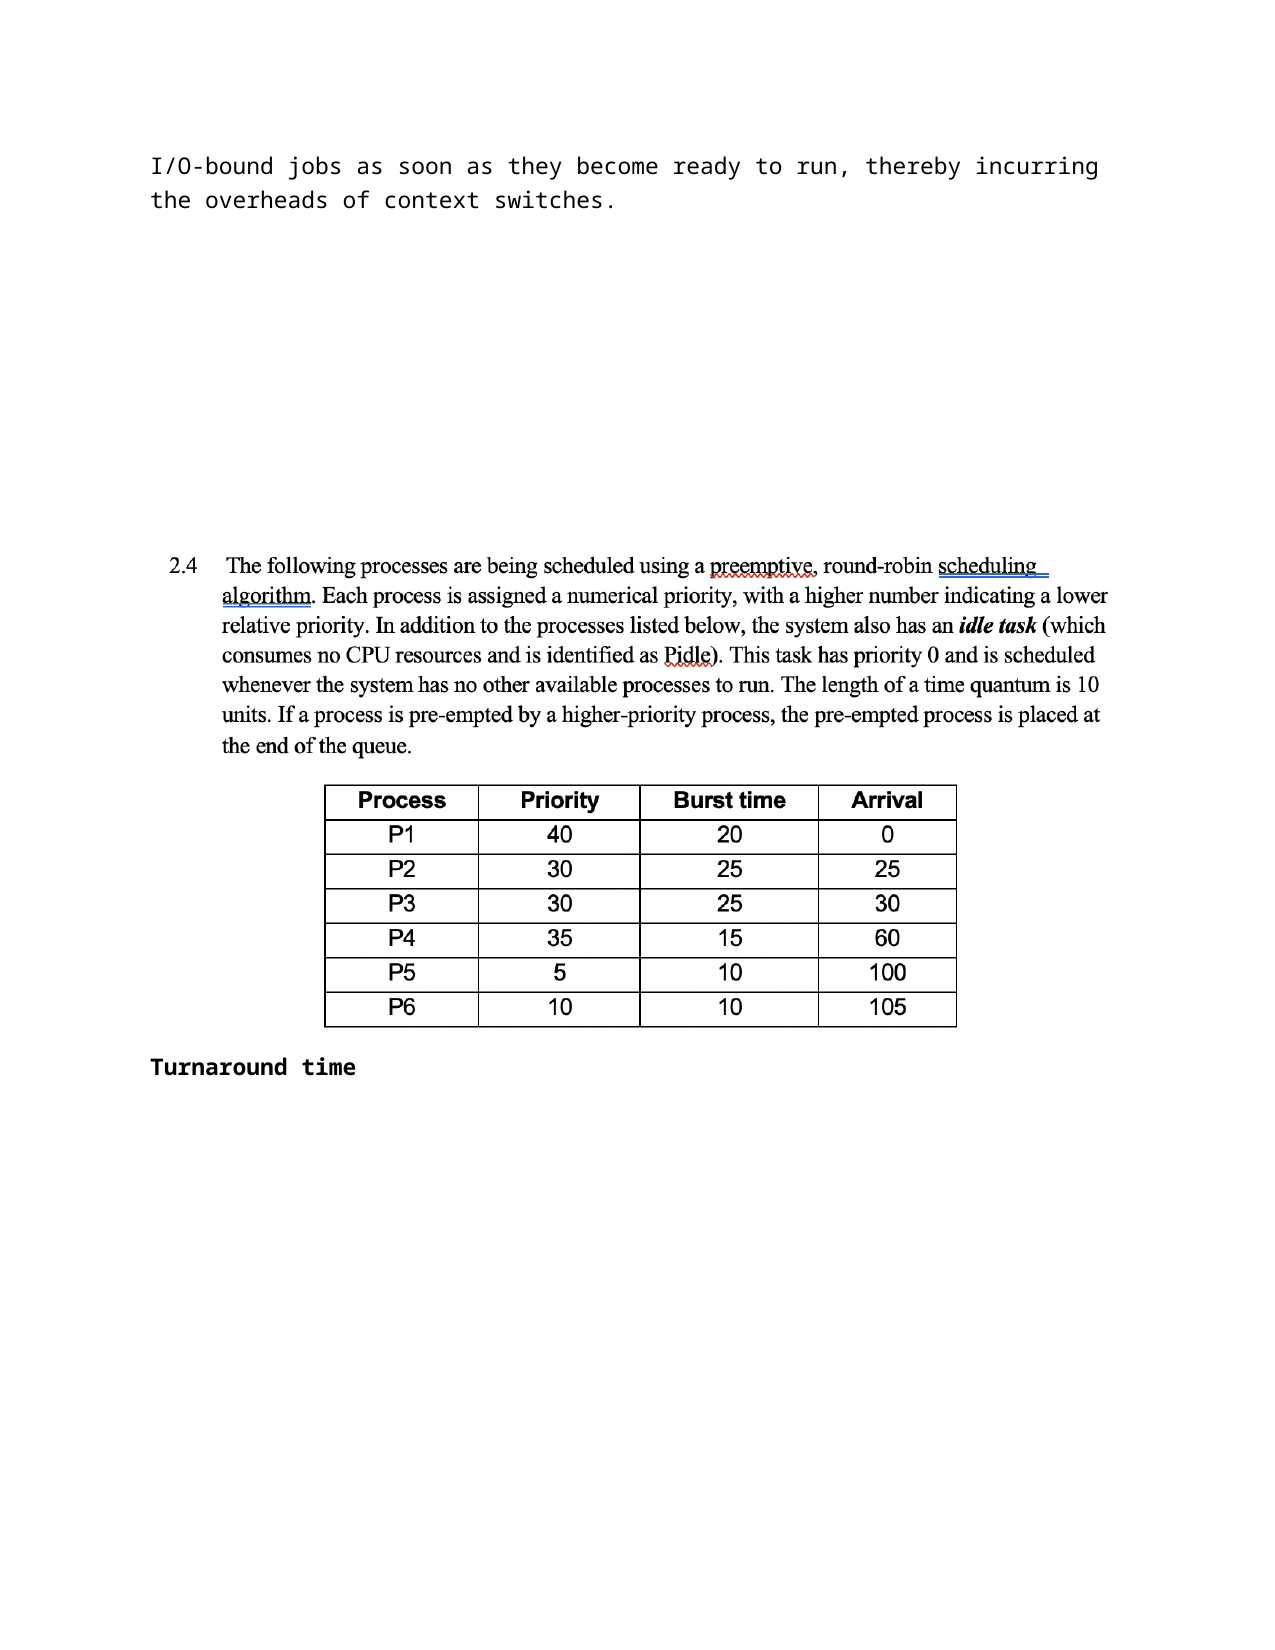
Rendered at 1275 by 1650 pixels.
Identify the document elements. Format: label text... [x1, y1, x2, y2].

text Turnaround time [150, 1051, 1125, 1082]
picture [150, 521, 1125, 1049]
